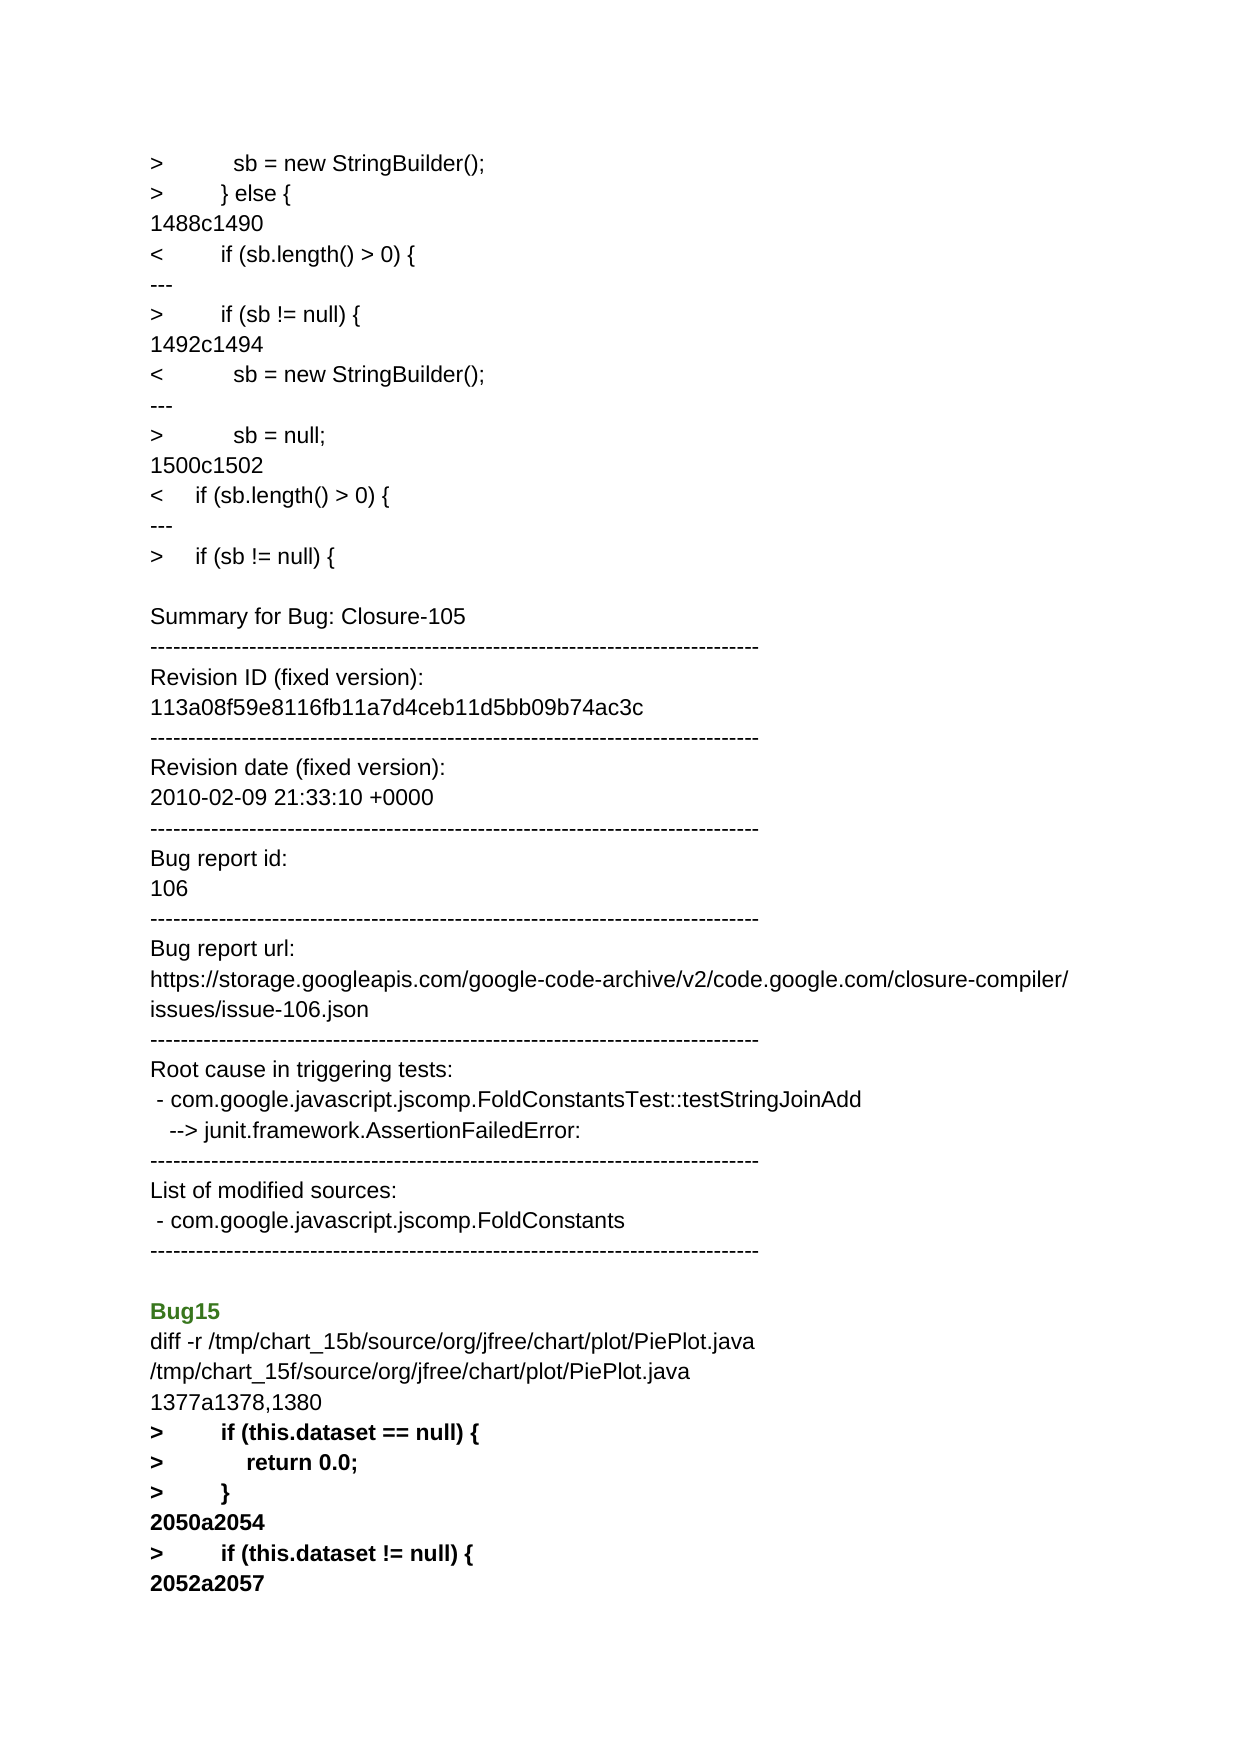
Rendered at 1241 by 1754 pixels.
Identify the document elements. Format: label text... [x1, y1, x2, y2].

text 1492c1494 [150, 331, 1090, 358]
text --- [150, 271, 1090, 297]
text -------------------------------------------------------------------------------- [150, 1147, 1090, 1173]
text List of modified sources: [150, 1177, 1090, 1203]
text > } else { [150, 180, 1090, 207]
text Bug report id: [150, 845, 1090, 871]
text 113a08f59e8116fb11a7d4ceb11d5bb09b74ac3c [150, 694, 1090, 720]
text Revision date (fixed version): [150, 754, 1090, 781]
text -------------------------------------------------------------------------------- [150, 724, 1090, 750]
text https://storage.googleapis.com/google-code-archive/v2/code.google.com/closure-compiler/issues/issue-106.json [150, 966, 1090, 1022]
text 2052a2057 [150, 1570, 1090, 1596]
text < if (sb.length() > 0) { [150, 241, 1090, 267]
text -------------------------------------------------------------------------------- [150, 633, 1090, 660]
text 1377a1378,1380 [150, 1388, 1090, 1415]
text 106 [150, 875, 1090, 901]
text --- [150, 512, 1090, 539]
text -------------------------------------------------------------------------------- [150, 1237, 1090, 1264]
text > if (sb != null) { [150, 301, 1090, 327]
text -------------------------------------------------------------------------------- [150, 905, 1090, 932]
text --> junit.framework.AssertionFailedError: [150, 1117, 1090, 1143]
text --- [150, 392, 1090, 418]
text diff -r /tmp/chart_15b/source/org/jfree/chart/plot/PiePlot.java /tmp/chart_15f/source/org/jfree/chart/plot/PiePlot.java [150, 1328, 1090, 1385]
text Bug report url: [150, 935, 1090, 962]
text Summary for Bug: Closure-105 [150, 603, 1090, 629]
text 1488c1490 [150, 210, 1090, 237]
text > if (sb != null) { [150, 543, 1090, 569]
text - com.google.javascript.jscomp.FoldConstantsTest::testStringJoinAdd [150, 1086, 1090, 1113]
text > if (this.dataset == null) { [150, 1419, 1090, 1445]
text < if (sb.length() > 0) { [150, 482, 1090, 509]
text < sb = new StringBuilder(); [150, 361, 1090, 388]
text - com.google.javascript.jscomp.FoldConstants [150, 1207, 1090, 1234]
text Revision ID (fixed version): [150, 663, 1090, 690]
text 2010-02-09 21:33:10 +0000 [150, 784, 1090, 811]
text -------------------------------------------------------------------------------- [150, 814, 1090, 841]
text 2050a2054 [150, 1509, 1090, 1536]
text Root cause in triggering tests: [150, 1056, 1090, 1083]
text > return 0.0; [150, 1449, 1090, 1475]
text Bug15 [150, 1298, 1090, 1324]
text > sb = null; [150, 422, 1090, 448]
text > } [150, 1479, 1090, 1506]
text > if (this.dataset != null) { [150, 1539, 1090, 1566]
text 1500c1502 [150, 452, 1090, 478]
text > sb = new StringBuilder(); [150, 150, 1090, 176]
text -------------------------------------------------------------------------------- [150, 1026, 1090, 1052]
